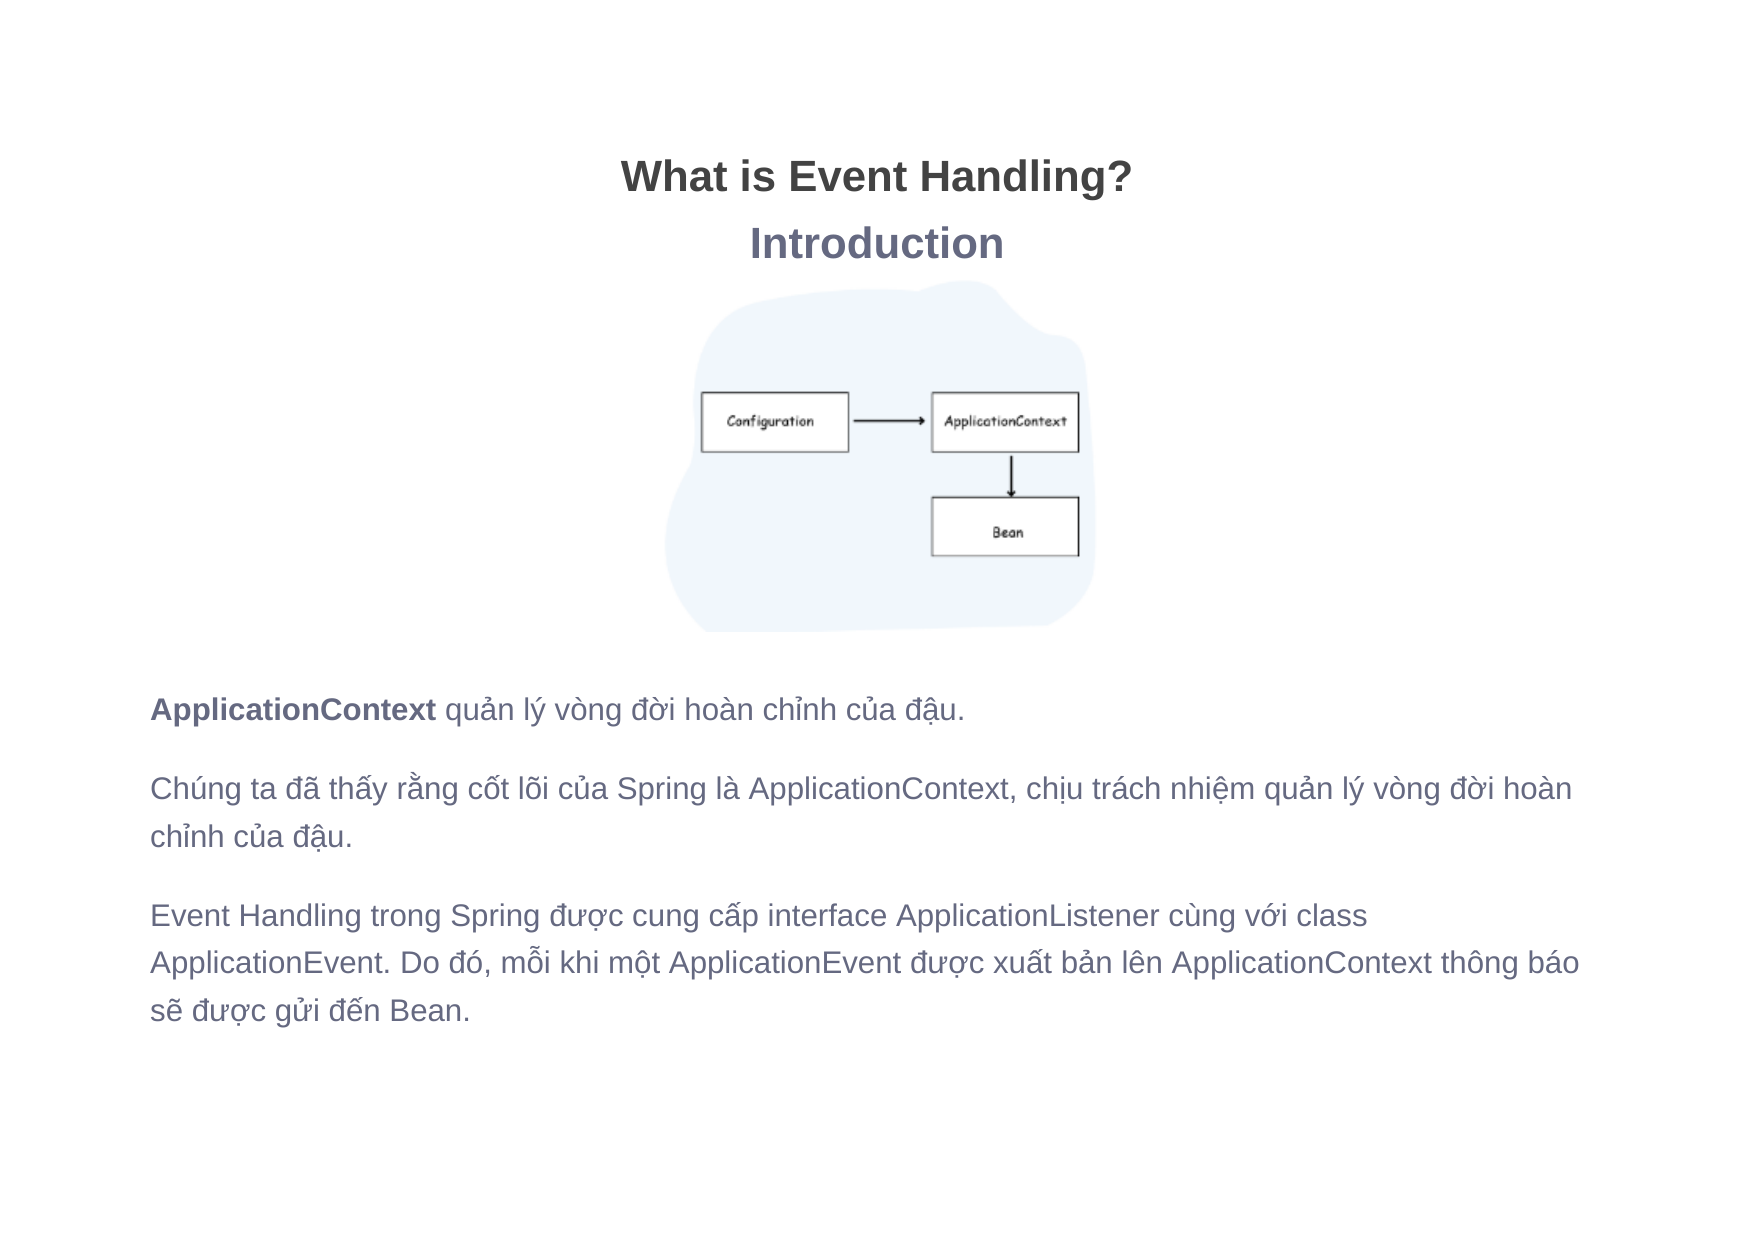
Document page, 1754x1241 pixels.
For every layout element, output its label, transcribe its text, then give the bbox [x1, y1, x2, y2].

subtitle Event Handling trong Spring được cung cấp interface ApplicationListener cùng với class ApplicationEvent. Do đó, mỗi khi một ApplicationEvent được xuất bản lên ApplicationContext thông báo sẽ được gửi đến Bean. [150, 897, 1604, 1028]
subtitle What is Event Handling? Introduction [150, 150, 1604, 631]
picture [629, 280, 1125, 632]
subtitle Chúng ta đã thấy rằng cốt lõi của Spring là ApplicationContext, chịu trách nhiệm quản lý vòng đời hoàn chỉnh của đậu. [150, 770, 1604, 854]
subtitle ApplicationContext quản lý vòng đời hoàn chỉnh của đậu. [150, 691, 1604, 727]
